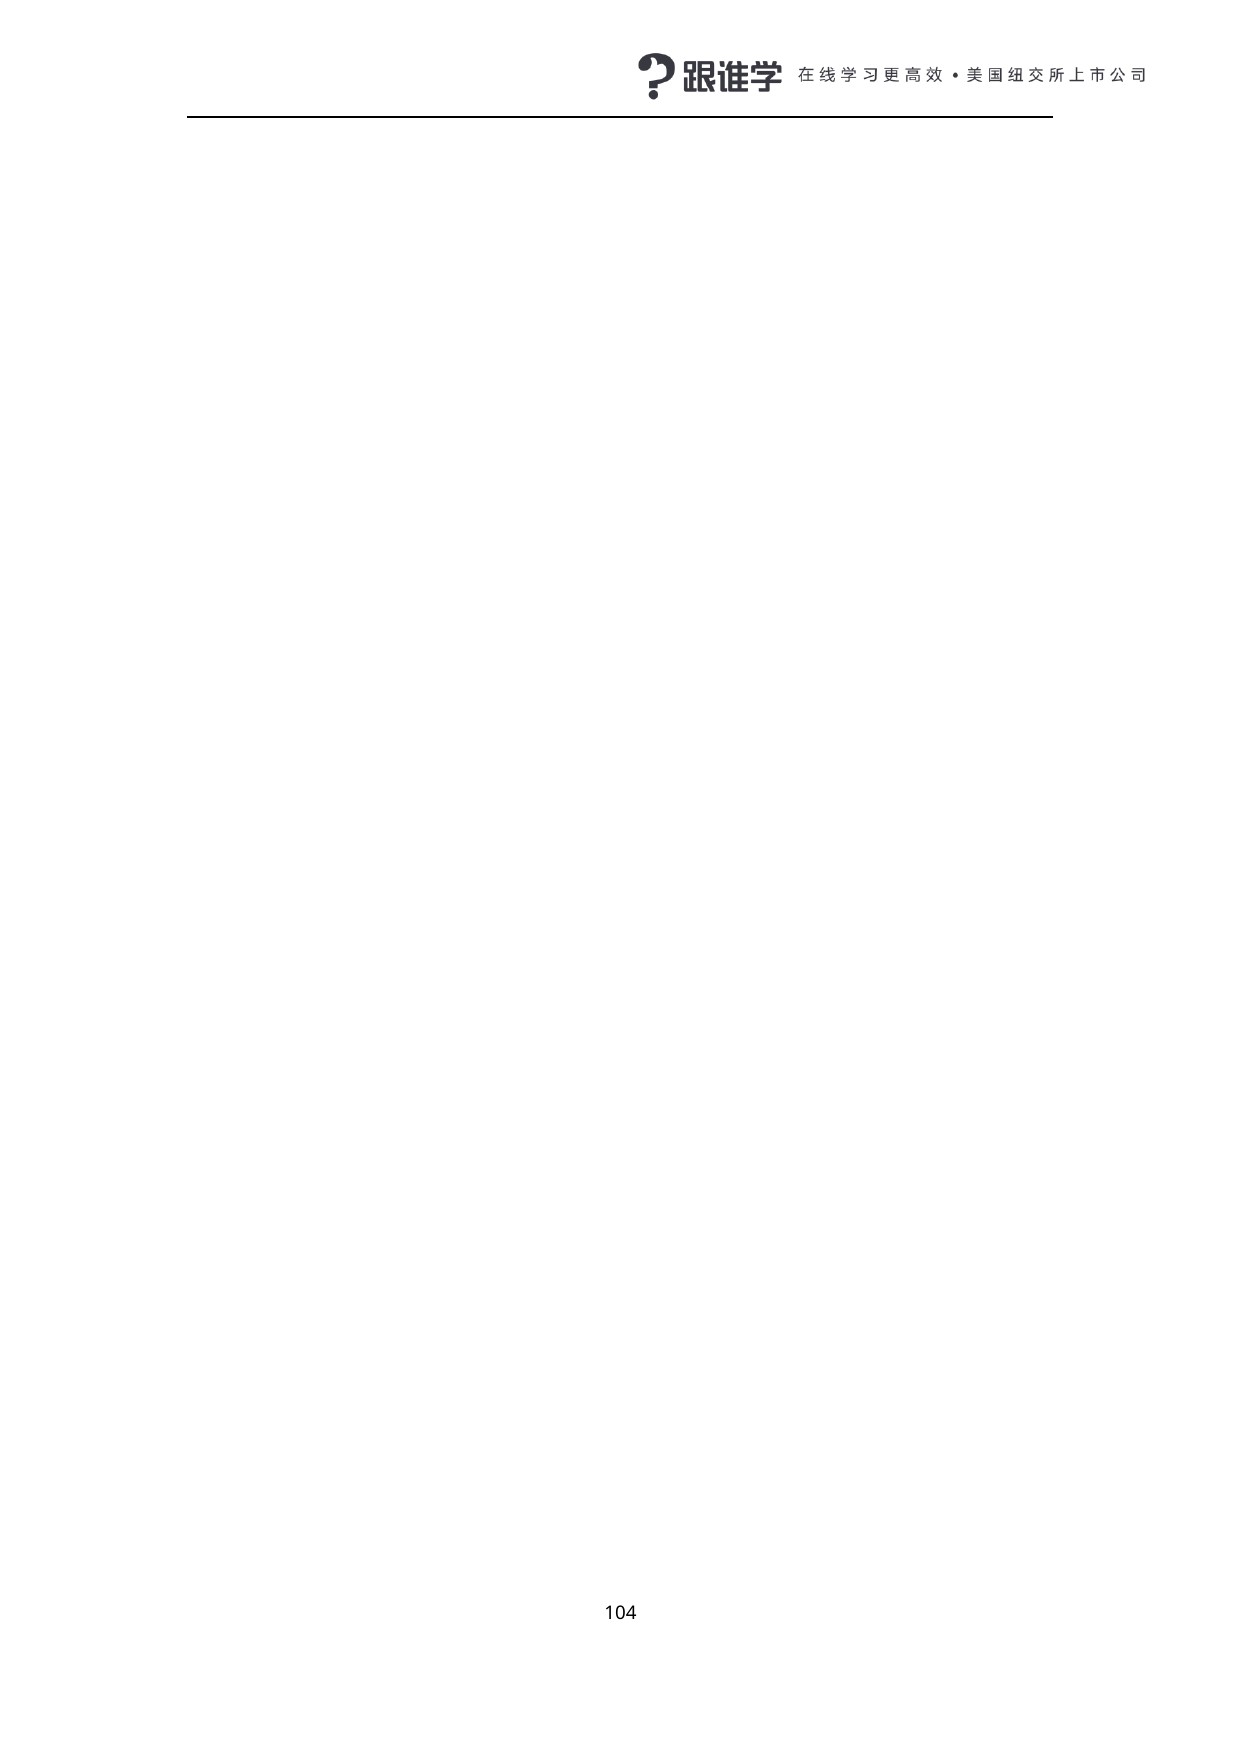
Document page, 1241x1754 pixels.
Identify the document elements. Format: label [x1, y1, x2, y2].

picture [595, 34, 1183, 114]
